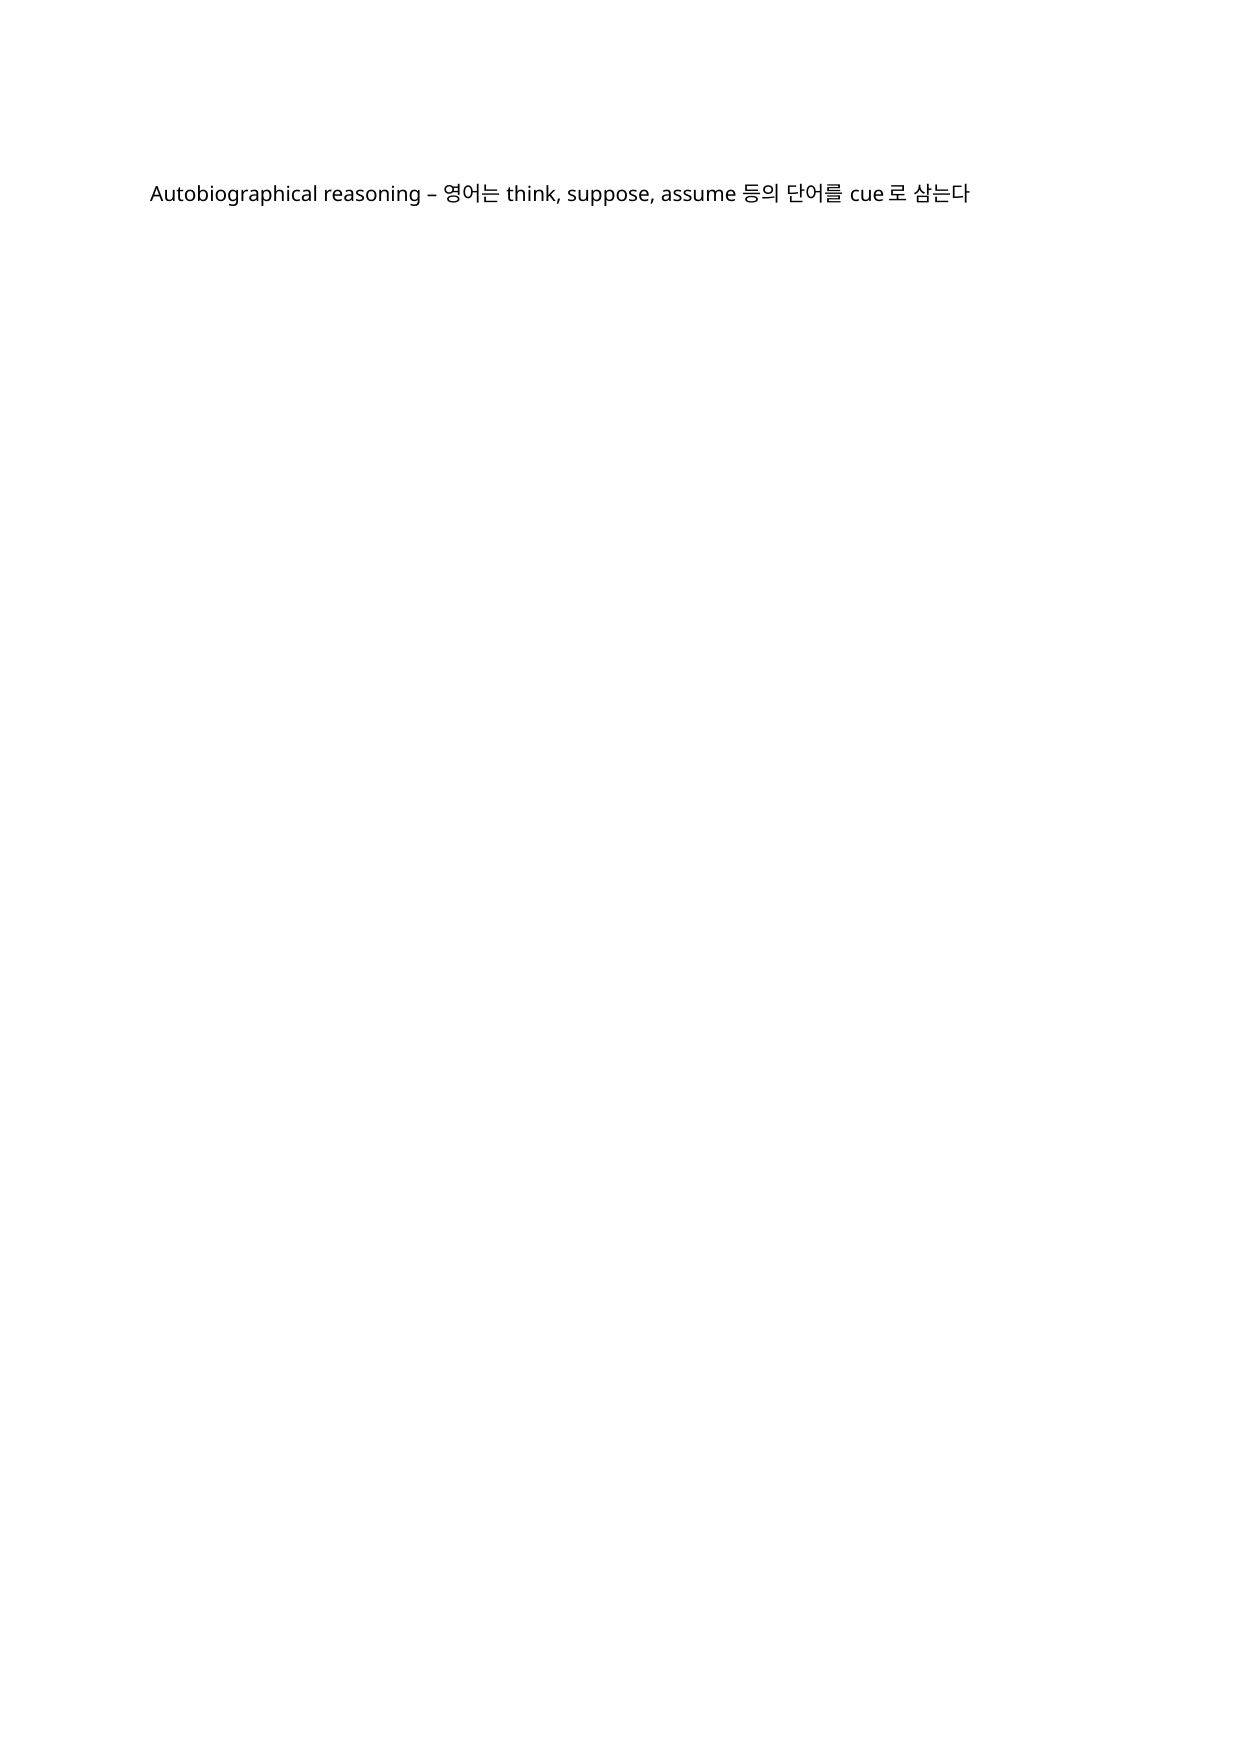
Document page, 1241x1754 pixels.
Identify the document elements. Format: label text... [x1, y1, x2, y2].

text Autobiographical reasoning – 영어는 think, suppose, assume 등의 단어를 cue로 삼는다 [150, 177, 1090, 207]
